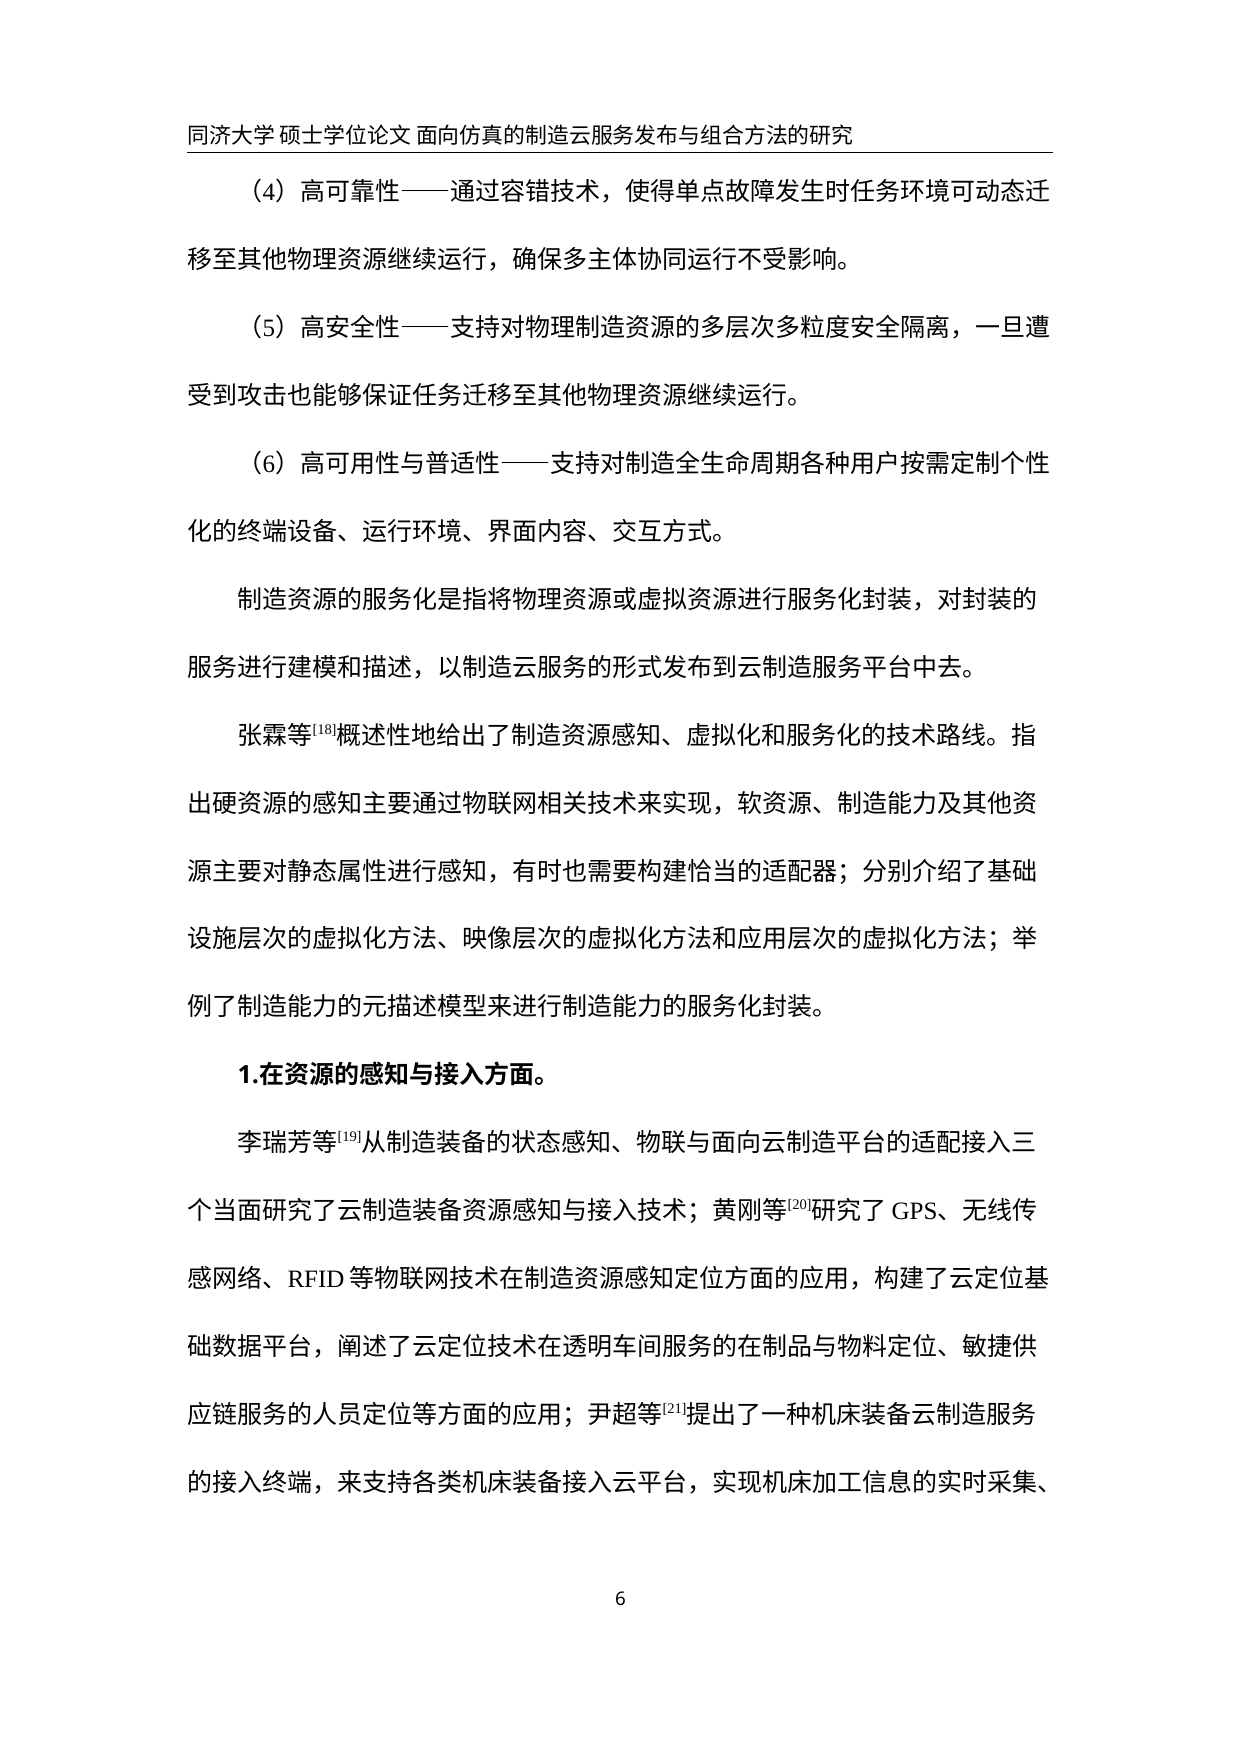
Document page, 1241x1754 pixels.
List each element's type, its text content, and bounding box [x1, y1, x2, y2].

text 张霖等[18]概述性地给出了制造资源感知、虚拟化和服务化的技术路线。指出硬资源的感知主要通过物联网相关技术来实现，软资源、制造能力及其他资源主要对静态属性进行感知，有时也需要构建恰当的适配器；分别介绍了基础设施层次的虚拟化方法、映像层次的虚拟化方法和应用层次的虚拟化方法；举例了制造能力的元描述模型来进行制造能力的服务化封装。 [187, 699, 1053, 1039]
text （5）高安全性——支持对物理制造资源的多层次多粒度安全隔离，一旦遭受到攻击也能够保证任务迁移至其他物理资源继续运行。 [187, 292, 1053, 428]
text （6）高可用性与普适性——支持对制造全生命周期各种用户按需定制个性化的终端设备、运行环境、界面内容、交互方式。 [187, 428, 1053, 563]
text 1.在资源的感知与接入方面。 [187, 1039, 1053, 1107]
text 制造资源的服务化是指将物理资源或虚拟资源进行服务化封装，对封装的服务进行建模和描述，以制造云服务的形式发布到云制造服务平台中去。 [187, 563, 1053, 699]
text （4）高可靠性——通过容错技术，使得单点故障发生时任务环境可动态迁移至其他物理资源继续运行，确保多主体协同运行不受影响。 [187, 156, 1053, 292]
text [187, 1107, 1053, 1514]
